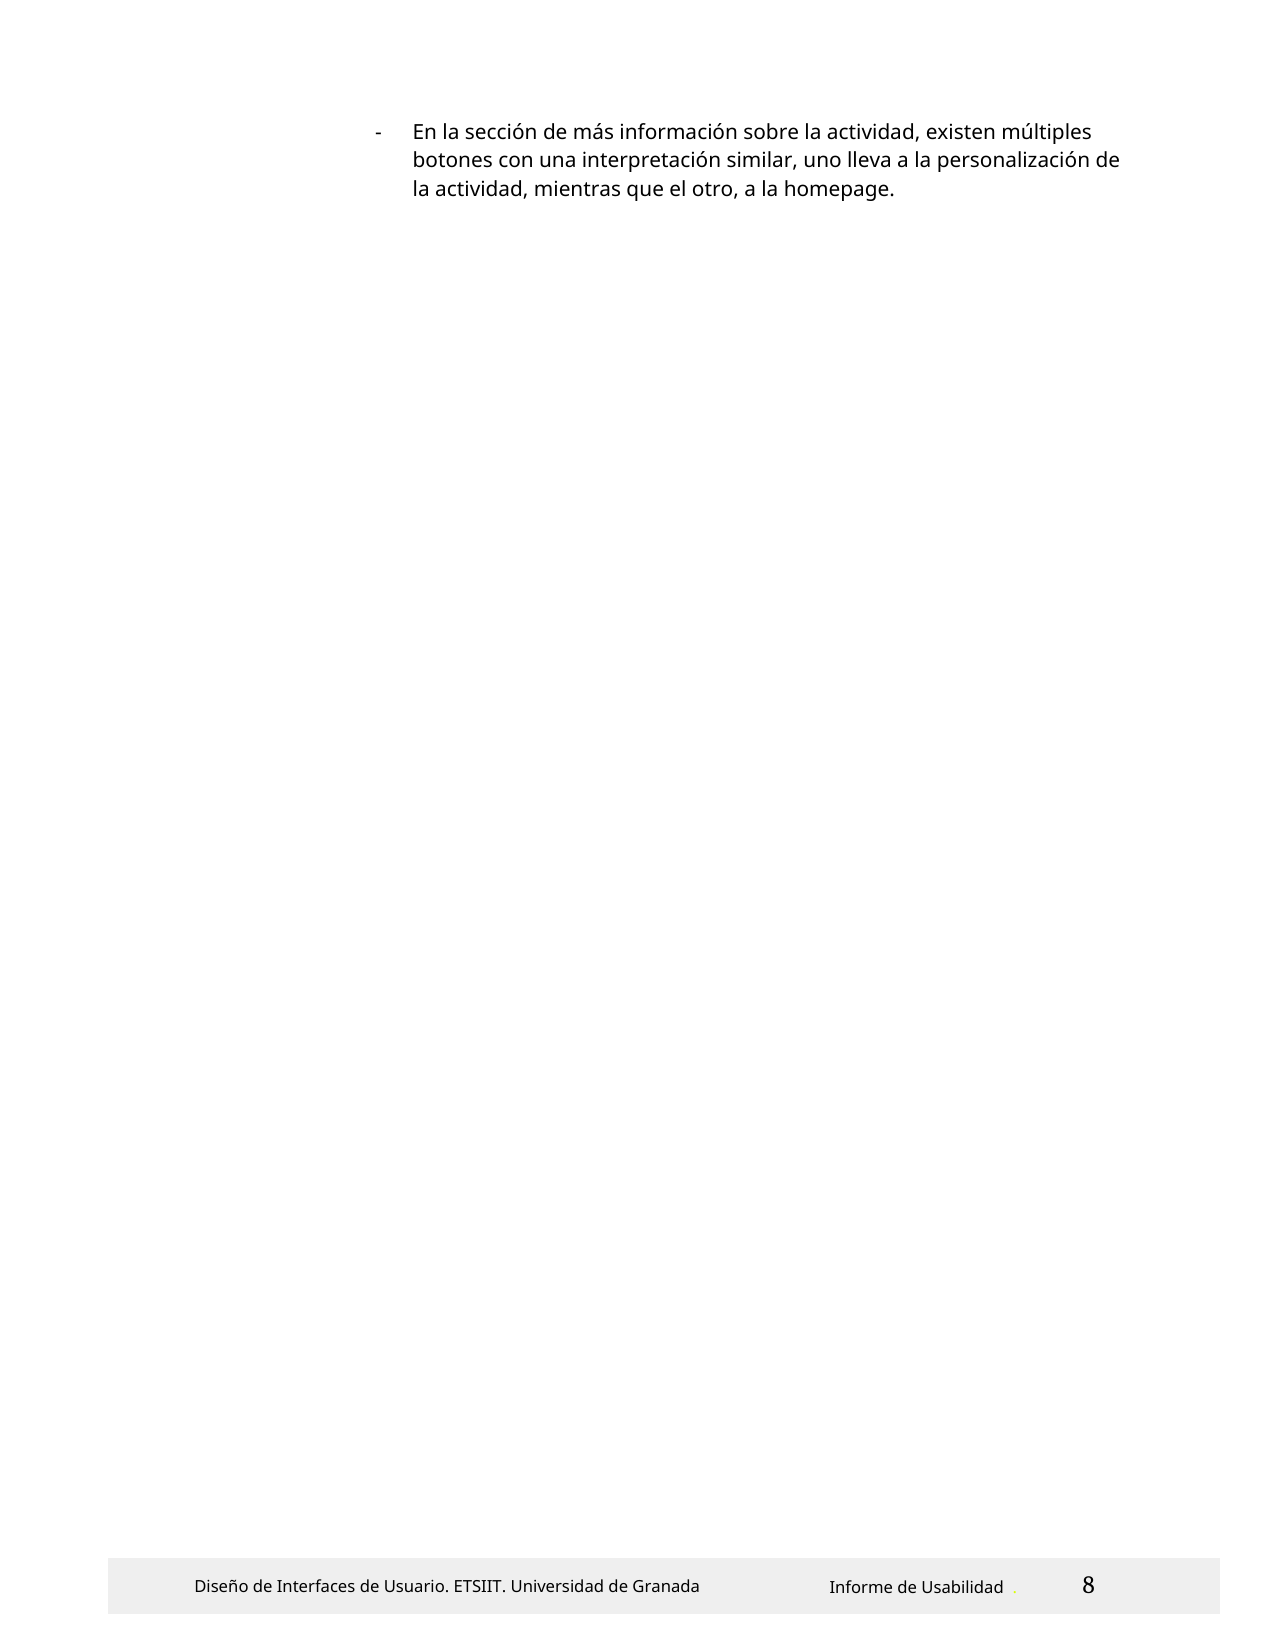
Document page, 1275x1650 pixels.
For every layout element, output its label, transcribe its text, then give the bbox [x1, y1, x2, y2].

list En la sección de más información sobre la actividad, existen múltiples botones con una interpretación similar, uno lleva a la personalización de la actividad, mientras que el otro, a la homepage. [375, 117, 1125, 202]
